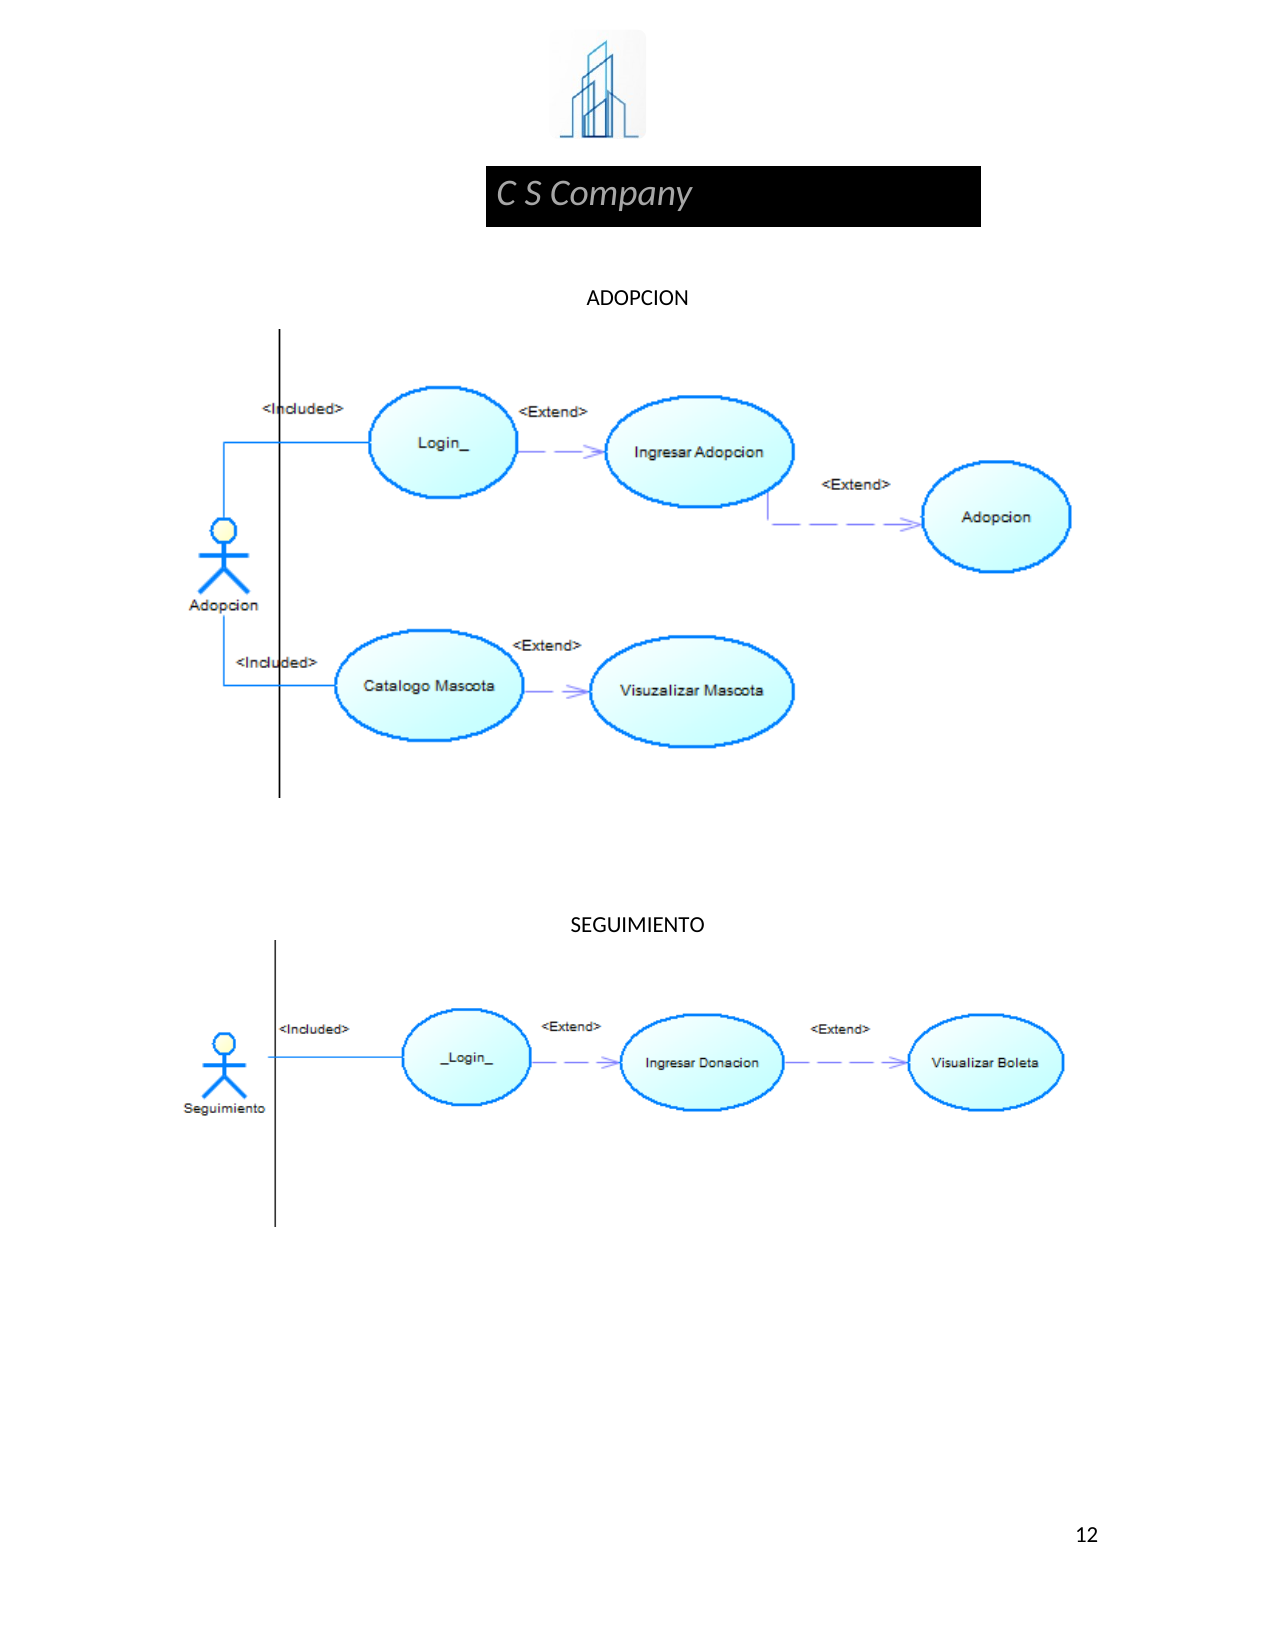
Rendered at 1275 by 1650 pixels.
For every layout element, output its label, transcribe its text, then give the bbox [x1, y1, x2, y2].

picture [549, 29, 647, 139]
text ADOPCION [177, 283, 1098, 311]
picture [177, 940, 1098, 1227]
text SEGUIMIENTO [177, 910, 1098, 940]
picture [177, 329, 1098, 798]
